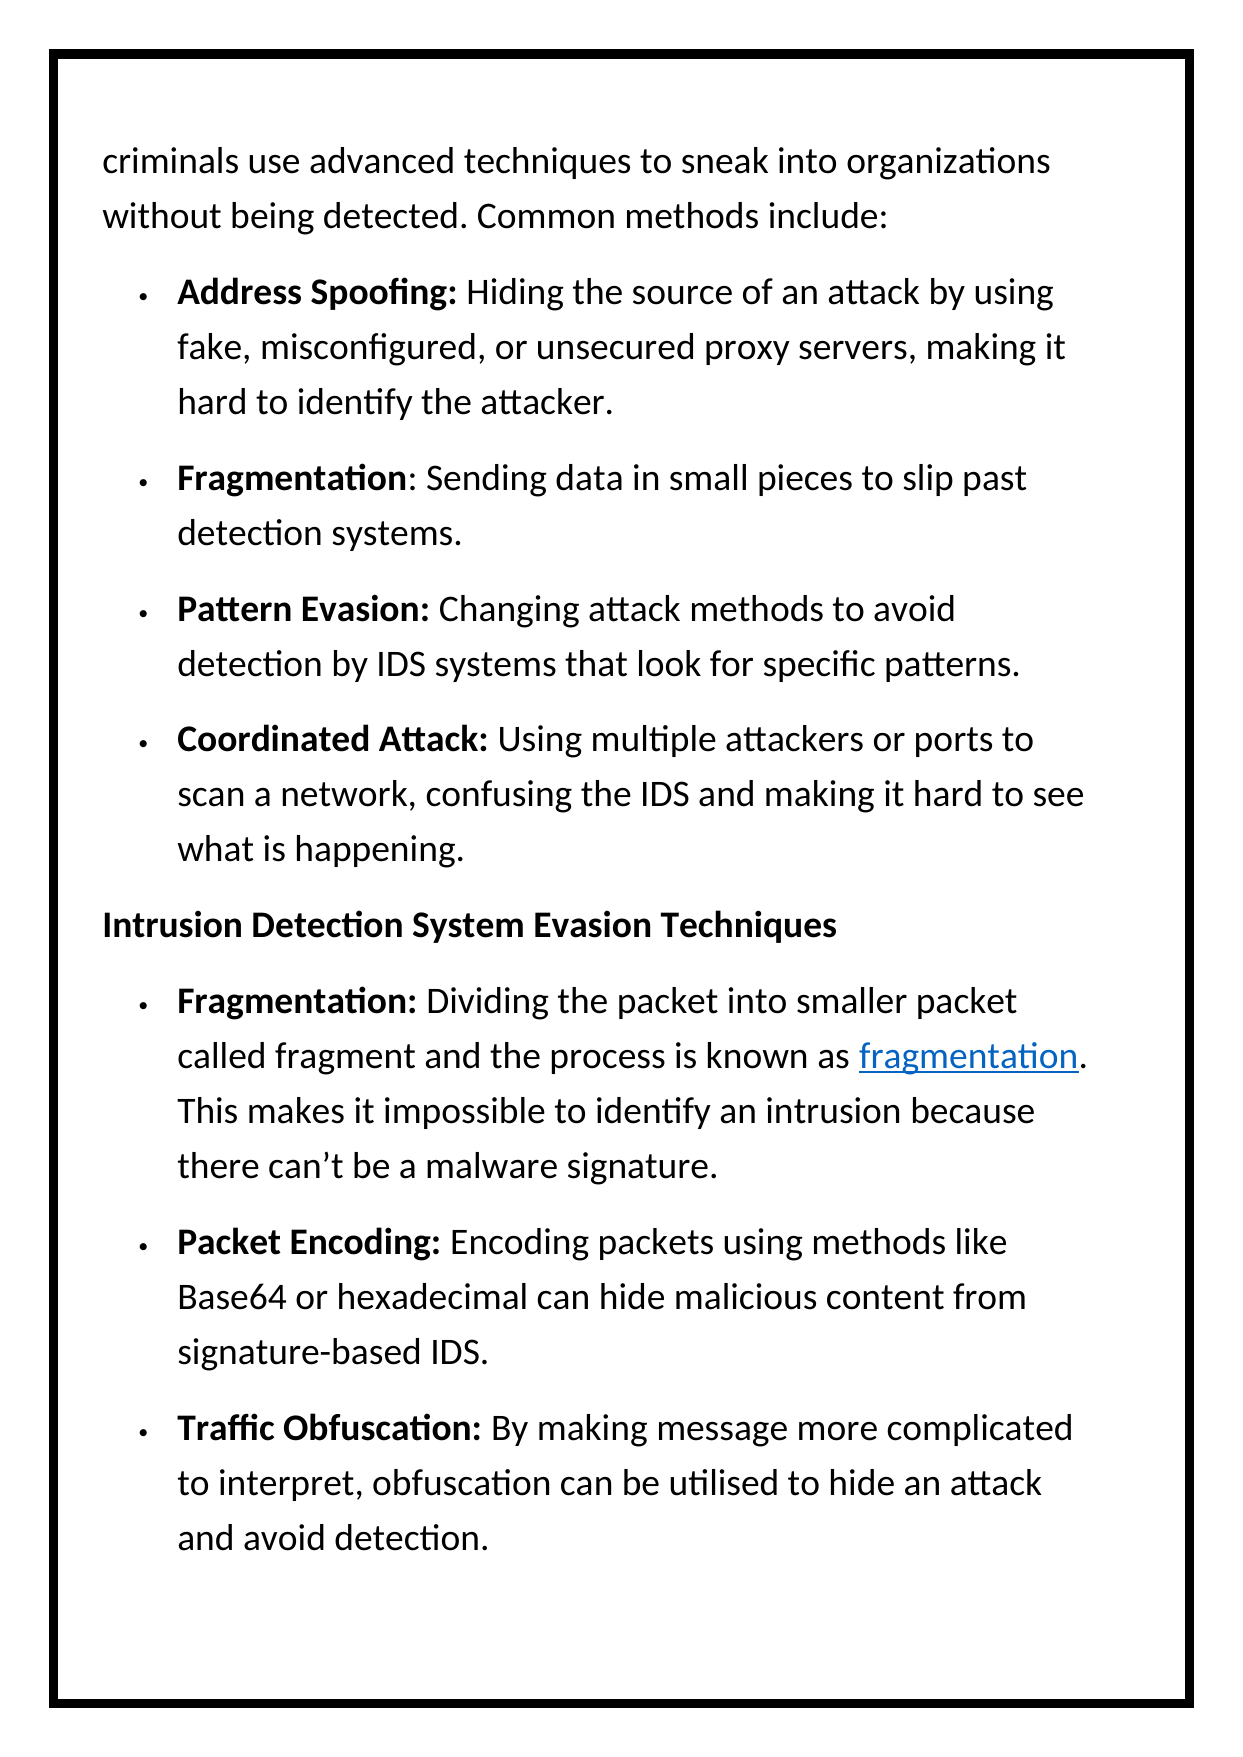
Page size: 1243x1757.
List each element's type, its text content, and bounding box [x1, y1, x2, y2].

list Coordinated Attack: Using multiple attackers or ports to scan a network, confusing the IDS and making it hard to see what is happening. [139, 715, 1098, 871]
list Pattern Evasion: Changing attack methods to avoid detection by IDS systems that look for specific patterns. [139, 584, 1098, 685]
list Traffic Obfuscation: By making message more complicated to interpret, obfuscation can be utilised to hide an attack and avoid detection. [139, 1404, 1098, 1559]
list Packet Encoding: Encoding packets using methods like Base64 or hexadecimal can hide malicious content from signature-based IDS. [139, 1218, 1098, 1374]
list Address Spoofing: Hiding the source of an attack by using fake, misconfigured, or unsecured proxy servers, making it hard to identify the attacker. [139, 268, 1098, 424]
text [102, 137, 1098, 238]
list Fragmentation: Sending data in small pieces to slip past detection systems. [139, 454, 1098, 554]
list Fragmentation: Dividing the packet into smaller packet called fragment and the process is known as fragmentation. This makes it impossible to identify an intrusion because there can’t be a malware signature. [139, 977, 1098, 1188]
text Intrusion Detection System Evasion Techniques [102, 901, 1098, 947]
